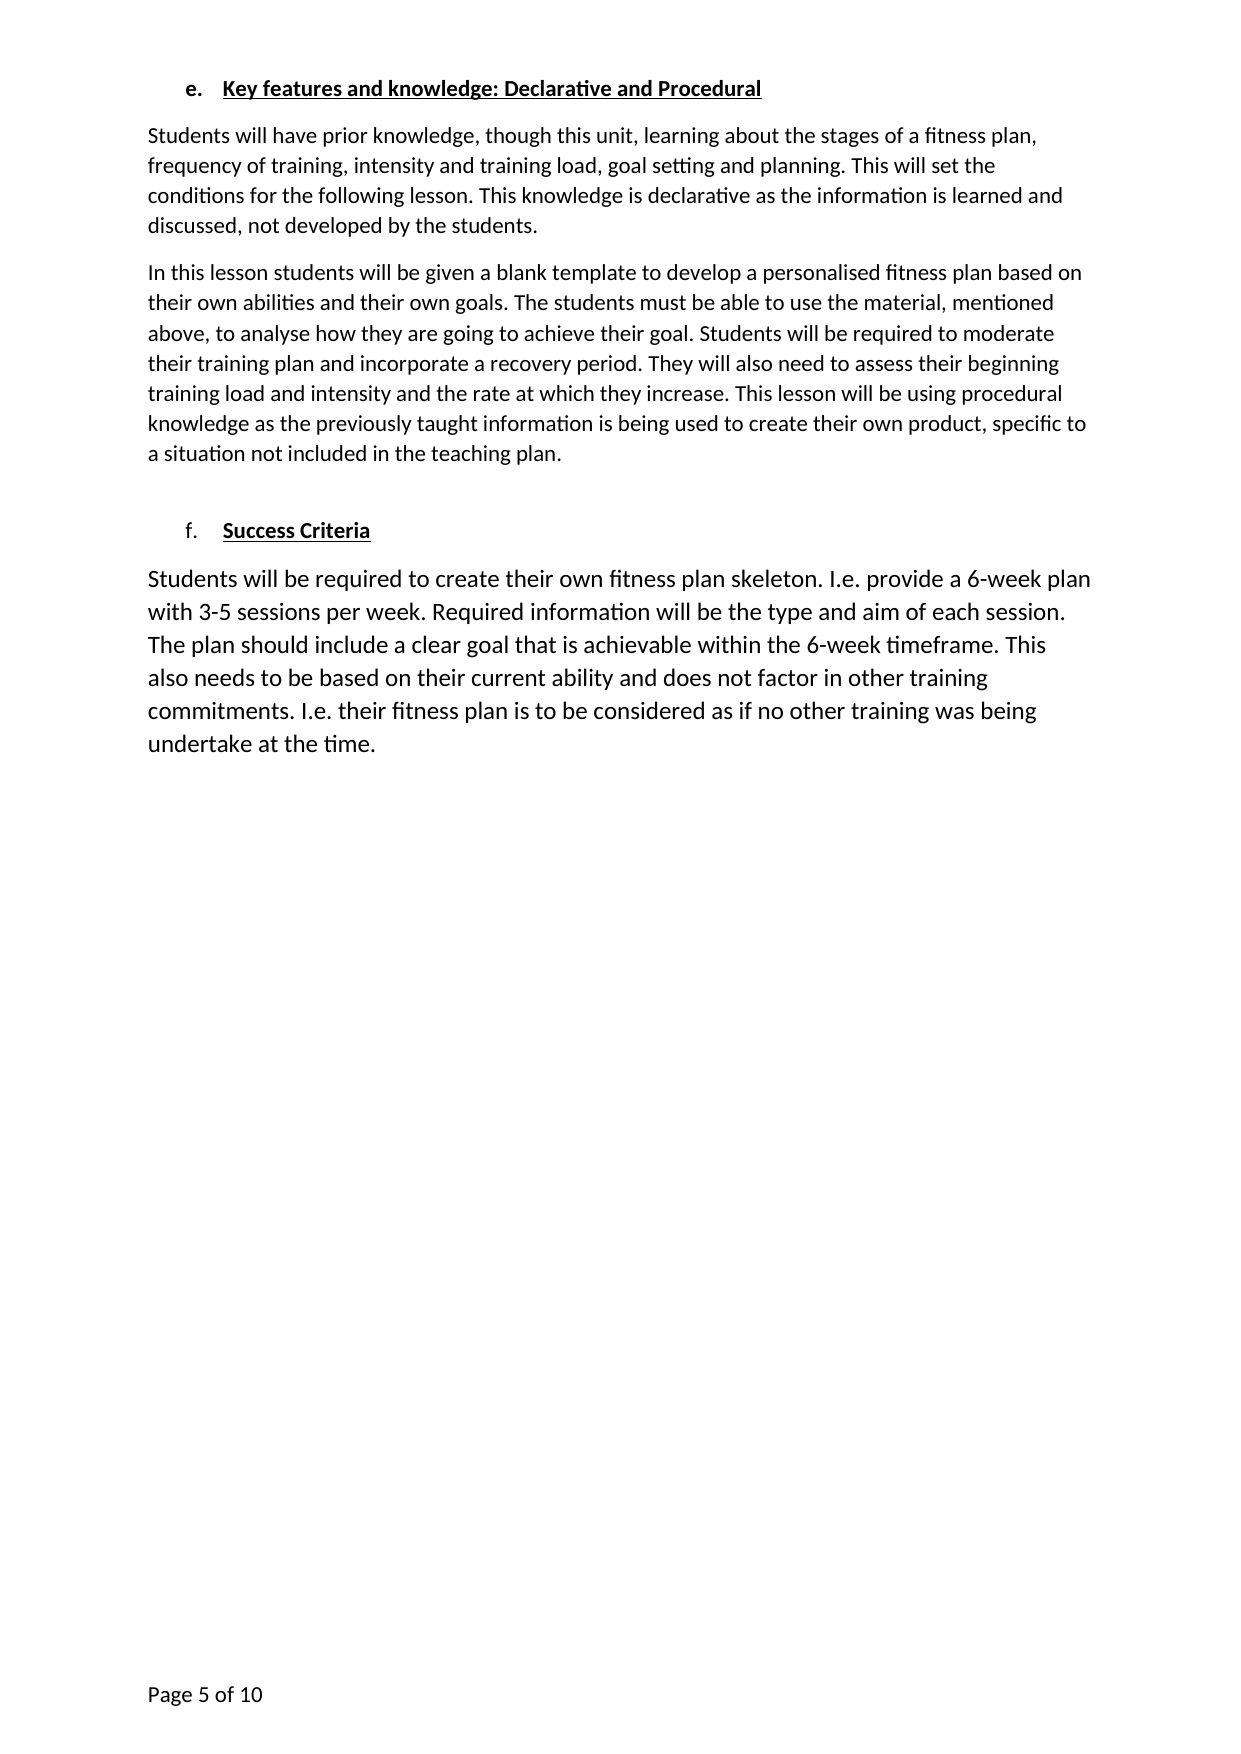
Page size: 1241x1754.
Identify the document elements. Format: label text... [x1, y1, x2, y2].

list Success Criteria [185, 517, 1092, 544]
text In this lesson students will be given a blank template to develop a personalised fitness plan based on their own abilities and their own goals. The students must be able to use the material, mentioned above, to analyse how they are going to achieve their goal. Students will be required to moderate their training plan and incorporate a recovery period. They will also need to assess their beginning training load and intensity and the rate at which they increase. This lesson will be using procedural knowledge as the previously taught information is being used to create their own product, specific to a situation not included in the teaching plan. [148, 258, 1092, 467]
list Key features and knowledge: Declarative and Procedural [185, 74, 1092, 102]
text Students will have prior knowledge, though this unit, learning about the stages of a fitness plan, frequency of training, intensity and training load, goal setting and planning. This will set the conditions for the following lesson. This knowledge is declarative as the information is learned and discussed, not developed by the students. [148, 121, 1092, 239]
text Students will be required to create their own fitness plan skeleton. I.e. provide a 6-week plan with 3-5 sessions per week. Required information will be the type and aim of each session. The plan should include a clear goal that is achievable within the 6-week timeframe. This also needs to be based on their current ability and does not factor in other training commitments. I.e. their fitness plan is to be considered as if no other training was being undertake at the time. [148, 563, 1092, 758]
